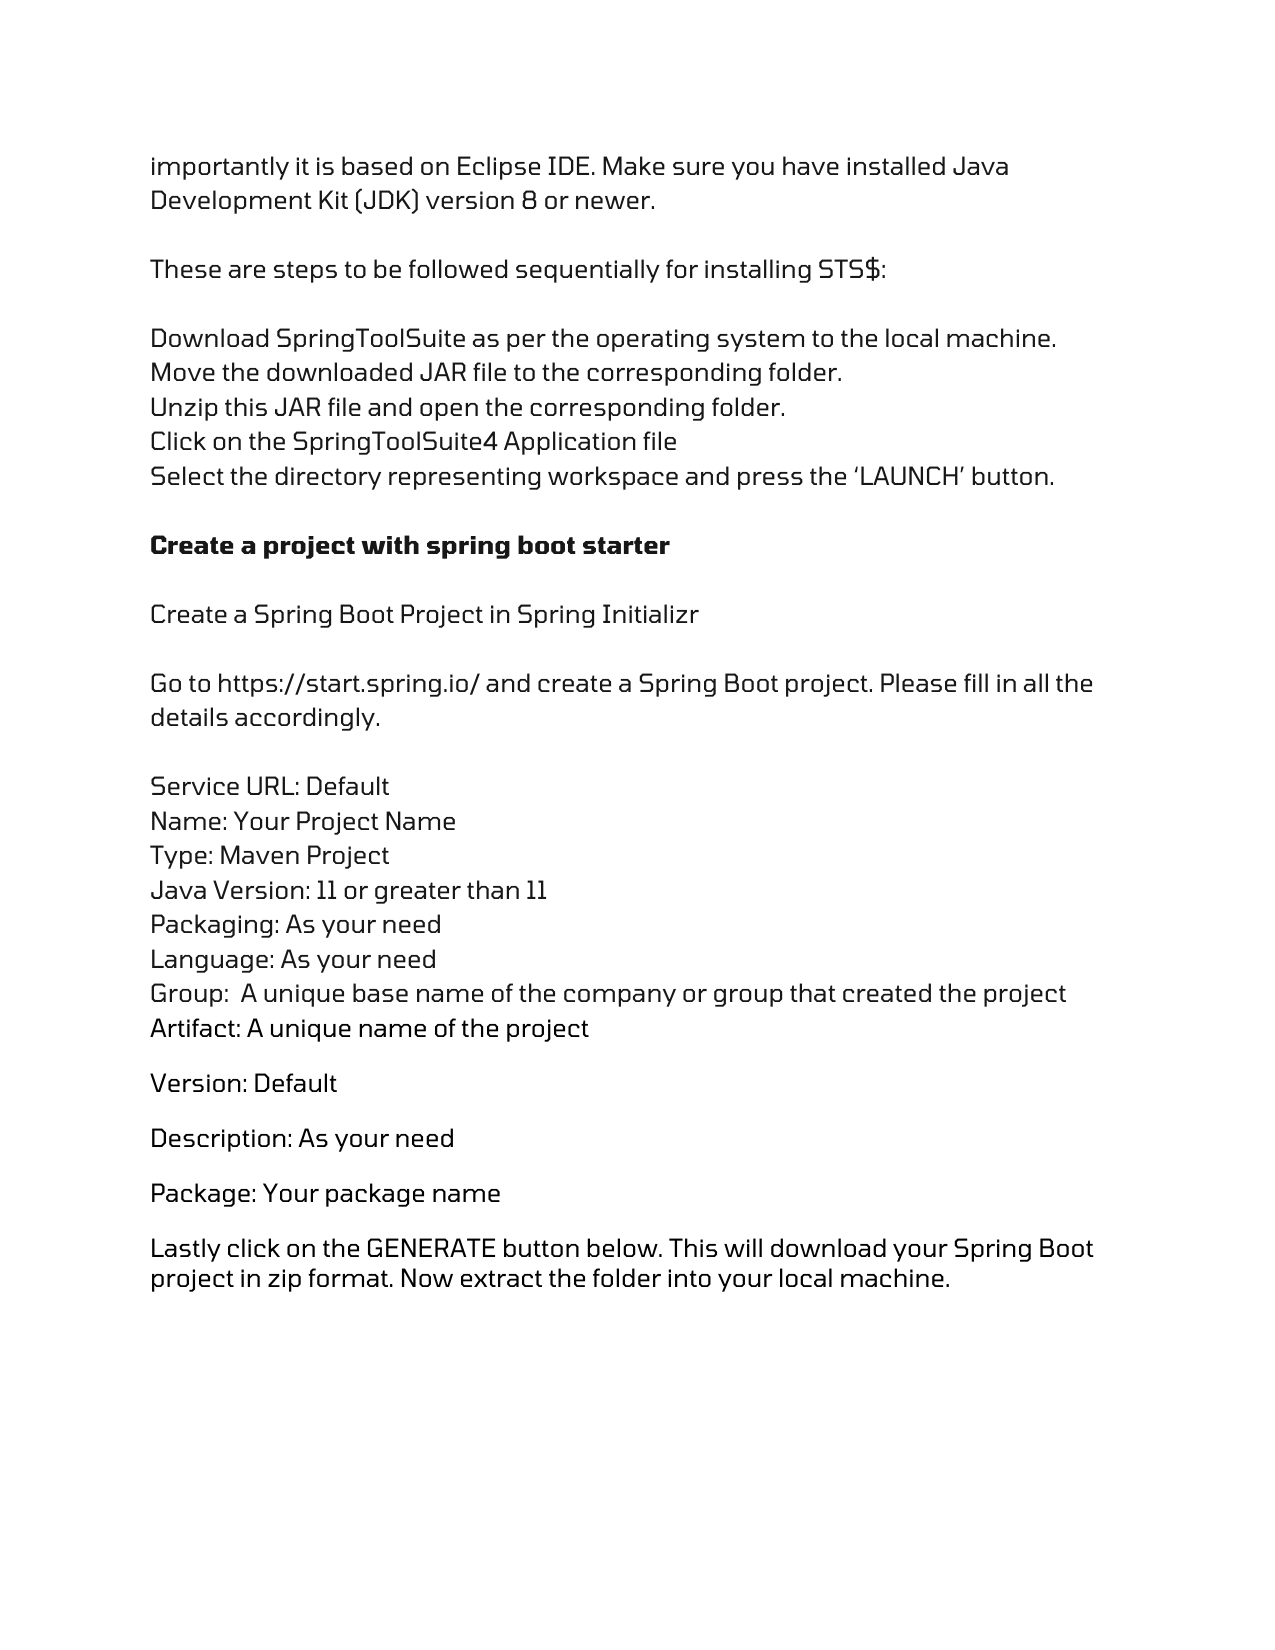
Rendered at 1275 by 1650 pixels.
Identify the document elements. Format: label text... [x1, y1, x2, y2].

text Packaging: As your need [150, 908, 1125, 938]
text Type: Maven Project [150, 839, 1125, 869]
text Java Version: 11 or greater than 11 [150, 874, 1125, 904]
text Move the downloaded JAR file to the corresponding folder. [150, 357, 1125, 387]
subtitle Package: Your package name [150, 1177, 1125, 1207]
subtitle Description: As your need [150, 1122, 1125, 1152]
subtitle Artifact: A unique name of the project [150, 1012, 1125, 1042]
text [150, 150, 1125, 214]
text Group: A unique base name of the company or group that created the project [150, 977, 1125, 1007]
text Language: As your need [150, 943, 1125, 973]
subtitle Version: Default [150, 1067, 1125, 1097]
text Service URL: Default [150, 771, 1125, 801]
text Select the directory representing workspace and press the ‘LAUNCH’ button. [150, 460, 1125, 490]
text Unzip this JAR file and open the corresponding folder. [150, 391, 1125, 421]
text Create a project with spring boot starter [150, 529, 1125, 559]
text Click on the SpringToolSuite4 Application file [150, 426, 1125, 456]
text These are steps to be followed sequentially for installing STS$: [150, 253, 1125, 283]
text Go to https://start.spring.io/ and create a Spring Boot project. Please fill in all the details accordingly. [150, 667, 1125, 732]
text Create a Spring Boot Project in Spring Initializr [150, 598, 1125, 628]
text Name: Your Project Name [150, 805, 1125, 835]
subtitle Lastly click on the GENERATE button below. This will download your Spring Boot project in zip format. Now extract the folder into your local machine. [150, 1232, 1125, 1292]
text Download SpringToolSuite as per the operating system to the local machine. [150, 322, 1125, 352]
